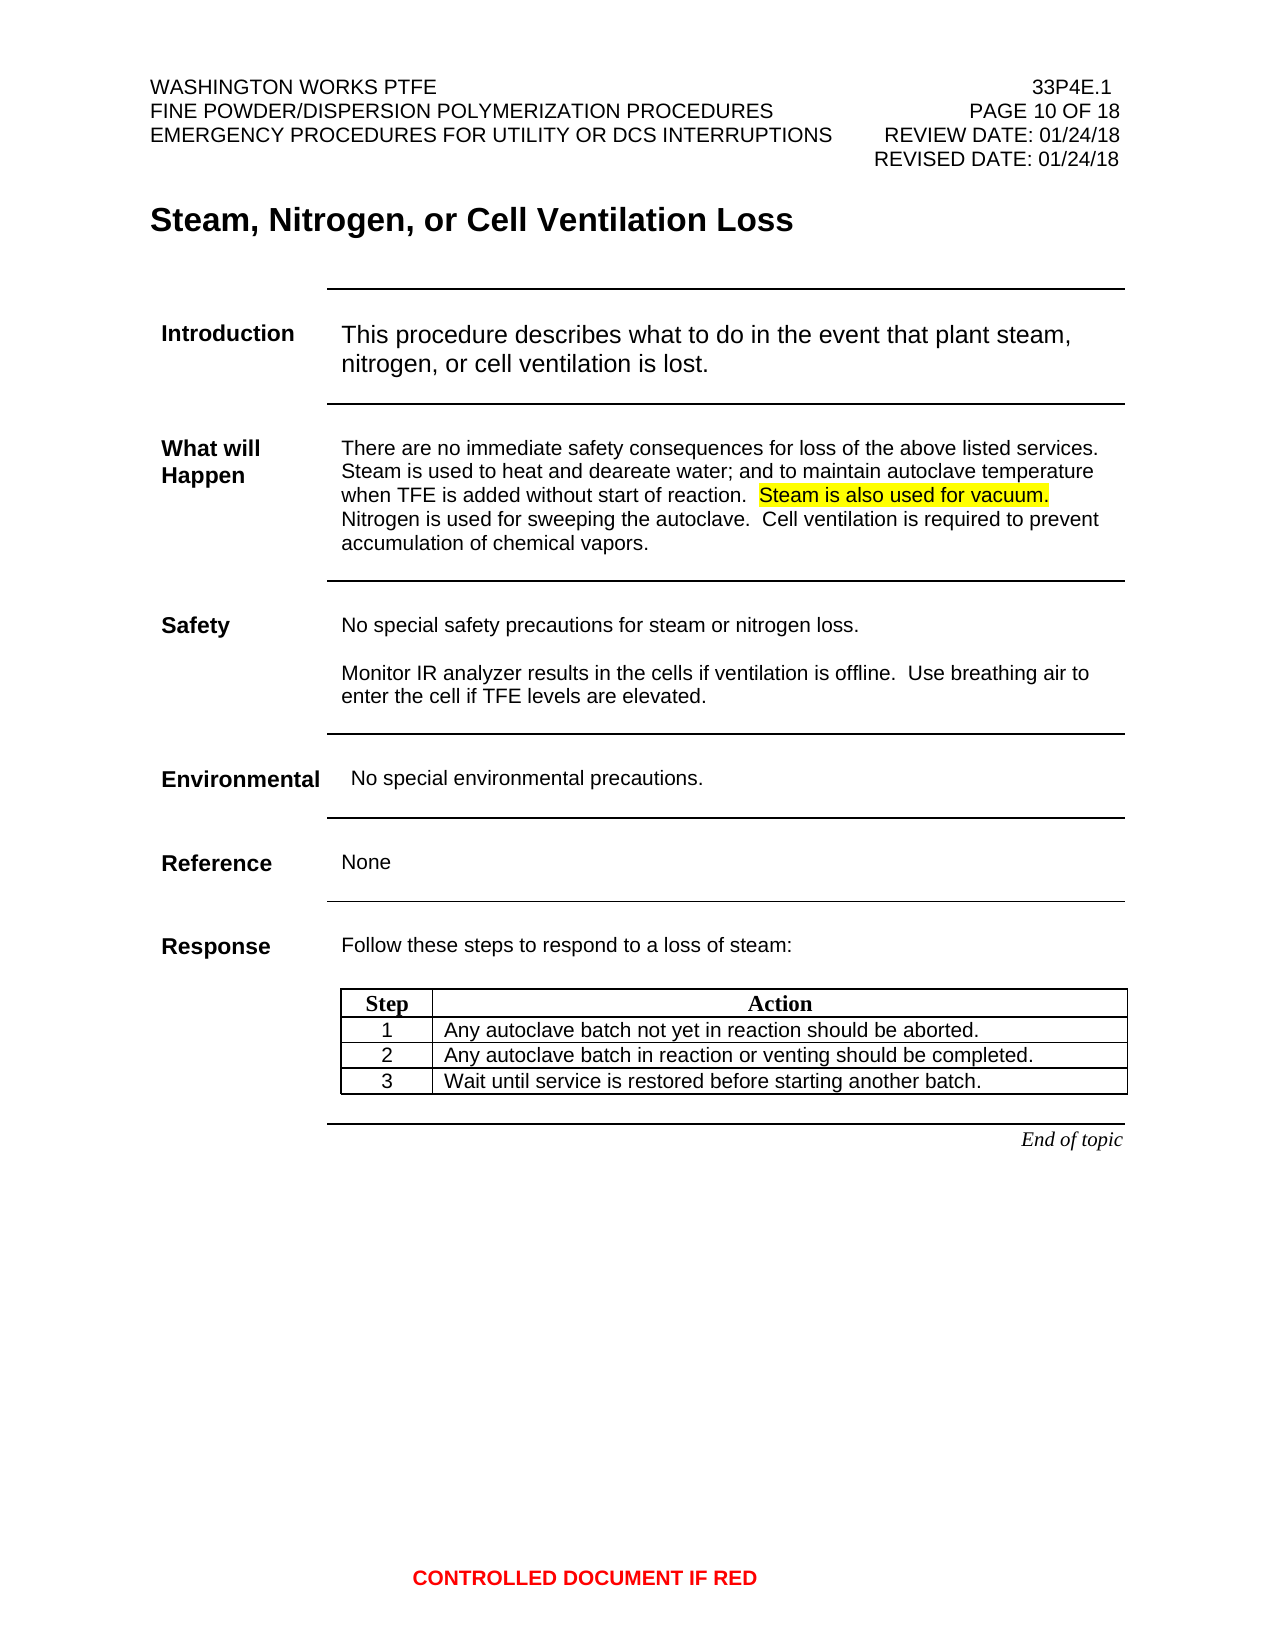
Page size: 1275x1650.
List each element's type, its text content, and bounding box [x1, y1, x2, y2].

list End of topic [327, 1125, 1125, 1151]
subtitle Steam, Nitrogen, or Cell Ventilation Loss [150, 199, 1125, 238]
table_header Follow these steps to respond to a loss of steam: [330, 933, 1136, 959]
table_header There are no immediate safety consequences for loss of the above listed services. Steam is used to heat and deareate water; and to maintain autoclave temperature when TFE is added without start of reaction. Steam is also used for vacuum. Nitrogen is used for sweeping the autoclave. Cell ventilation is required to prevent accumulation of chemical vapors. [330, 435, 1136, 555]
table_header Introduction [150, 320, 330, 378]
table_header No special safety precautions for steam or nitrogen loss. Monitor IR analyzer results in the cells if ventilation is offline. Use breathing air to enter the cell if TFE levels are elevated. [330, 613, 1136, 708]
table_header No special environmental precautions. [339, 766, 1136, 792]
table_header Step [342, 990, 432, 1016]
table_header Reference [150, 850, 330, 876]
table_cell 3 [342, 1069, 432, 1093]
table_header Safety [150, 613, 330, 708]
table_header Response [150, 933, 330, 959]
table_cell 2 [342, 1043, 432, 1067]
table_header Action [433, 990, 1127, 1016]
table_header What will Happen [150, 435, 330, 555]
table_header None [330, 850, 1136, 876]
table_header This procedure describes what to do in the event that plant steam, nitrogen, or cell ventilation is lost. [330, 320, 1136, 378]
table_cell Any autoclave batch not yet in reaction should be aborted. [433, 1018, 1127, 1042]
table_cell Wait until service is restored before starting another batch. [433, 1069, 1127, 1093]
table_cell Any autoclave batch in reaction or venting should be completed. [433, 1043, 1127, 1067]
table_header Environmental [150, 766, 339, 792]
table_cell 1 [342, 1018, 432, 1042]
